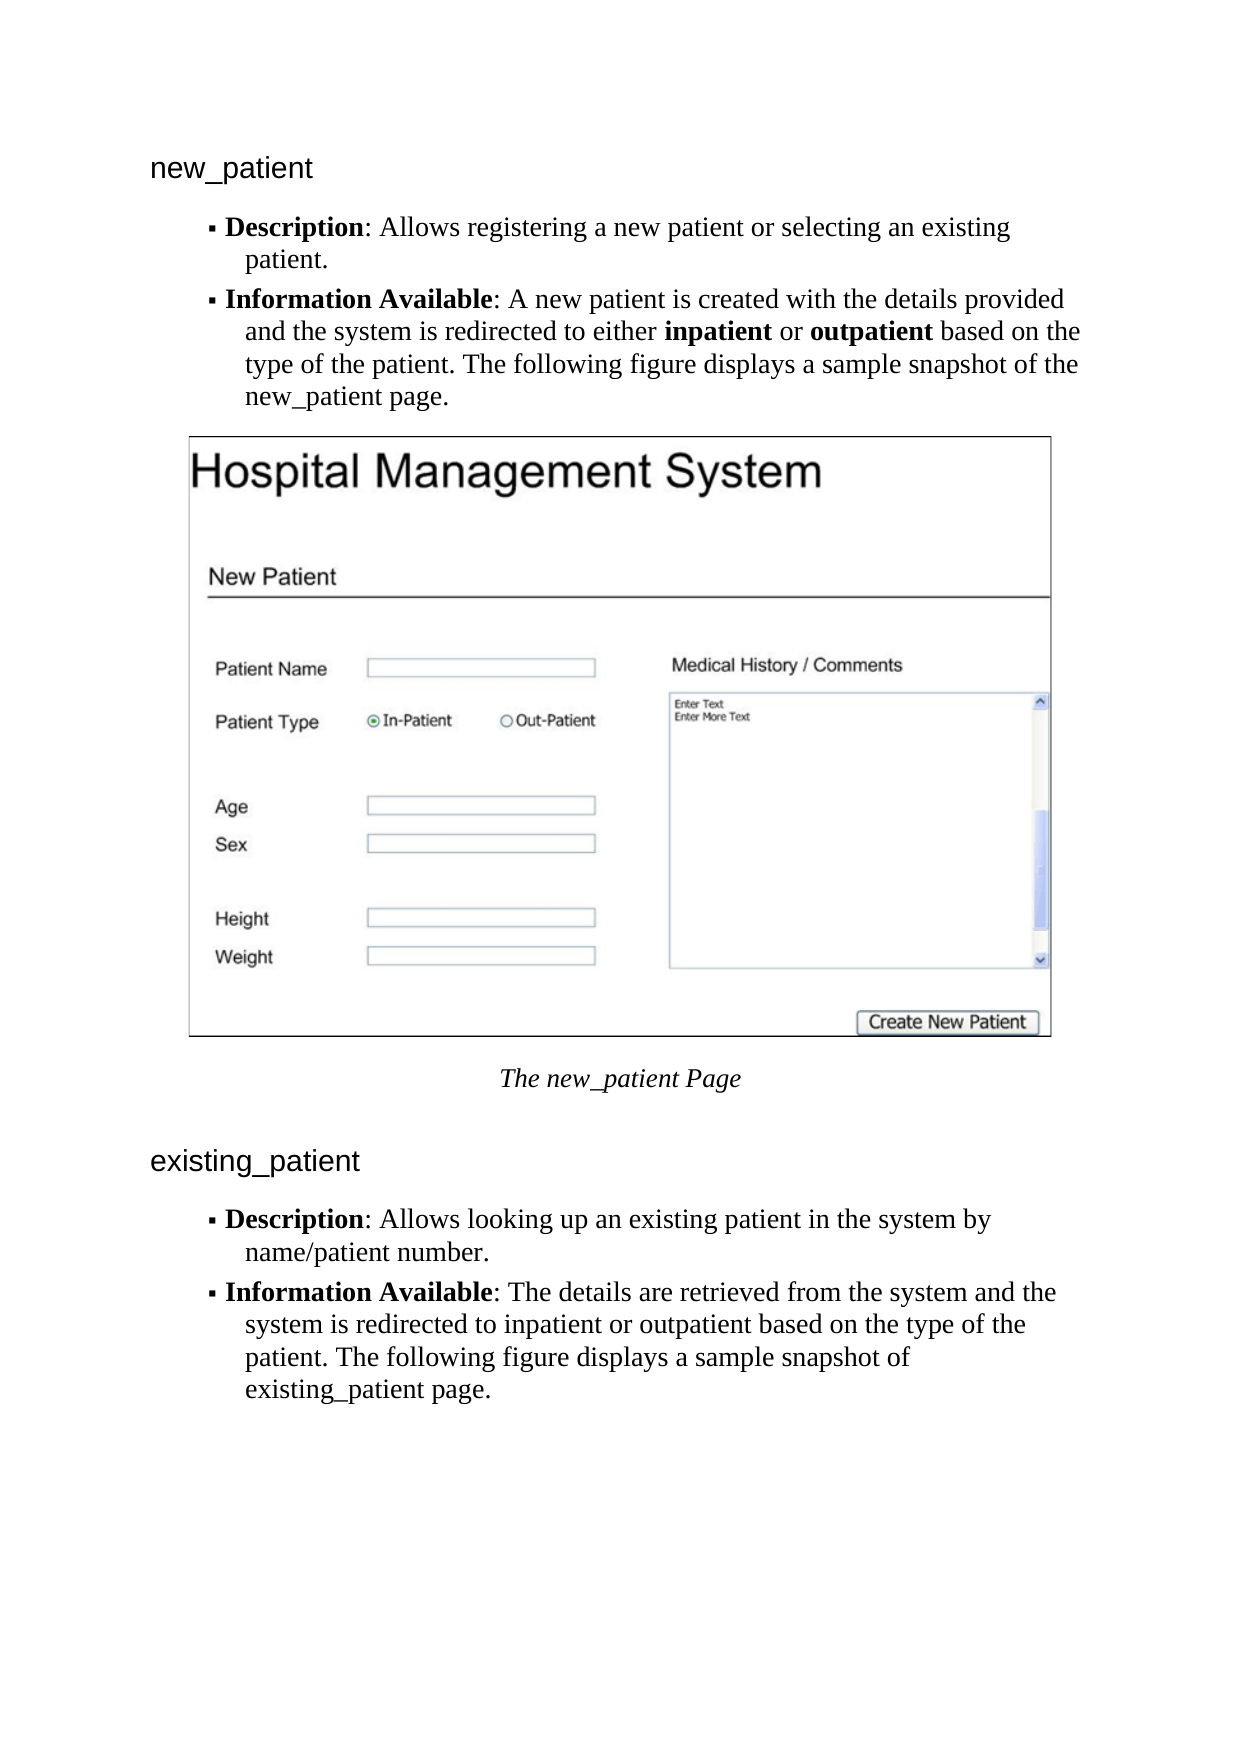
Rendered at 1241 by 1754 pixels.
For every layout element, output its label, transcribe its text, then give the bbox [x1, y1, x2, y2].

list Information Available: A new patient is created with the details provided and the system is redirected to either inpatient or outpatient based on the type of the patient. The following figure displays a sample snapshot of the new_patient page. [207, 282, 1090, 412]
text new_patient [150, 150, 1090, 185]
list Description: Allows looking up an existing patient in the system by name/patient number. [207, 1203, 1090, 1267]
picture [188, 436, 1052, 1037]
list Description: Allows registering a new patient or selecting an existing patient. [207, 210, 1090, 274]
text existing_patient [150, 1143, 1090, 1178]
list Information Available: The details are retrieved from the system and the system is redirected to inpatient or outpatient based on the type of the patient. The following figure displays a sample snapshot of existing_patient page. [207, 1275, 1090, 1404]
text The new_patient Page [150, 1062, 1090, 1093]
